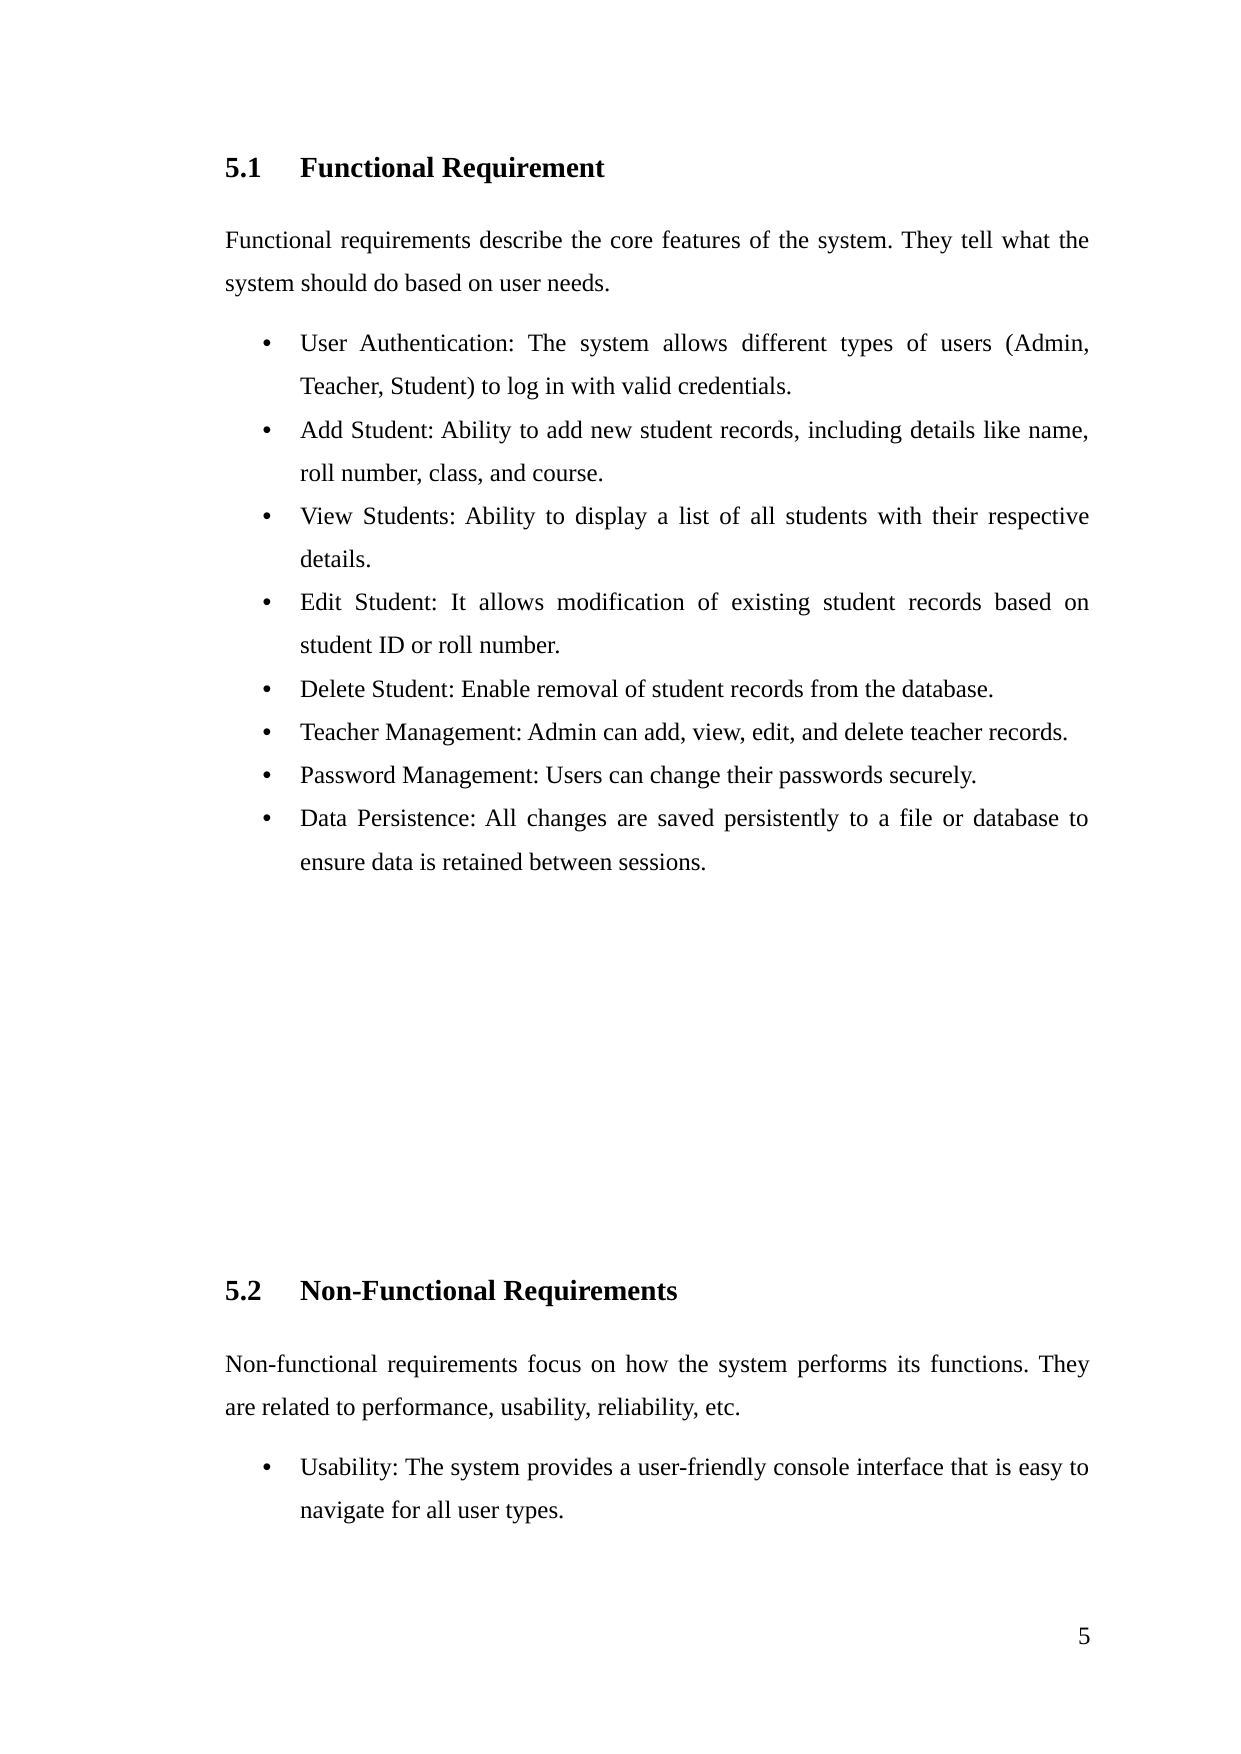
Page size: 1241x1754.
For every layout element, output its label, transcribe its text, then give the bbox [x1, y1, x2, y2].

list View Students: Ability to display a list of all students with their respective details. [262, 501, 1090, 573]
text Non-functional requirements focus on how the system performs its functions. They are related to performance, usability, reliability, etc. [225, 1349, 1090, 1421]
list Data Persistence: All changes are saved persistently to a file or database to ensure data is retained between sessions. [262, 803, 1090, 875]
list Edit Student: It allows modification of existing student records based on student ID or roll number. [262, 587, 1090, 659]
subtitle Functional Requirement [225, 150, 1090, 183]
text Functional requirements describe the core features of the system. They tell what the system should do based on user needs. [225, 225, 1090, 297]
list User Authentication: The system allows different types of users (Admin, Teacher, Student) to log in with valid credentials. [262, 328, 1090, 400]
list Add Student: Ability to add new student records, including details like name, roll number, class, and course. [262, 414, 1090, 487]
list Delete Student: Enable removal of student records from the database. [262, 674, 1090, 702]
list Password Management: Users can change their passwords securely. [262, 760, 1090, 789]
list Usability: The system provides a user-friendly console interface that is easy to navigate for all user types. [262, 1452, 1090, 1524]
subtitle Non-Functional Requirements [225, 1273, 1090, 1307]
list Teacher Management: Admin can add, view, edit, and delete teacher records. [262, 717, 1090, 746]
